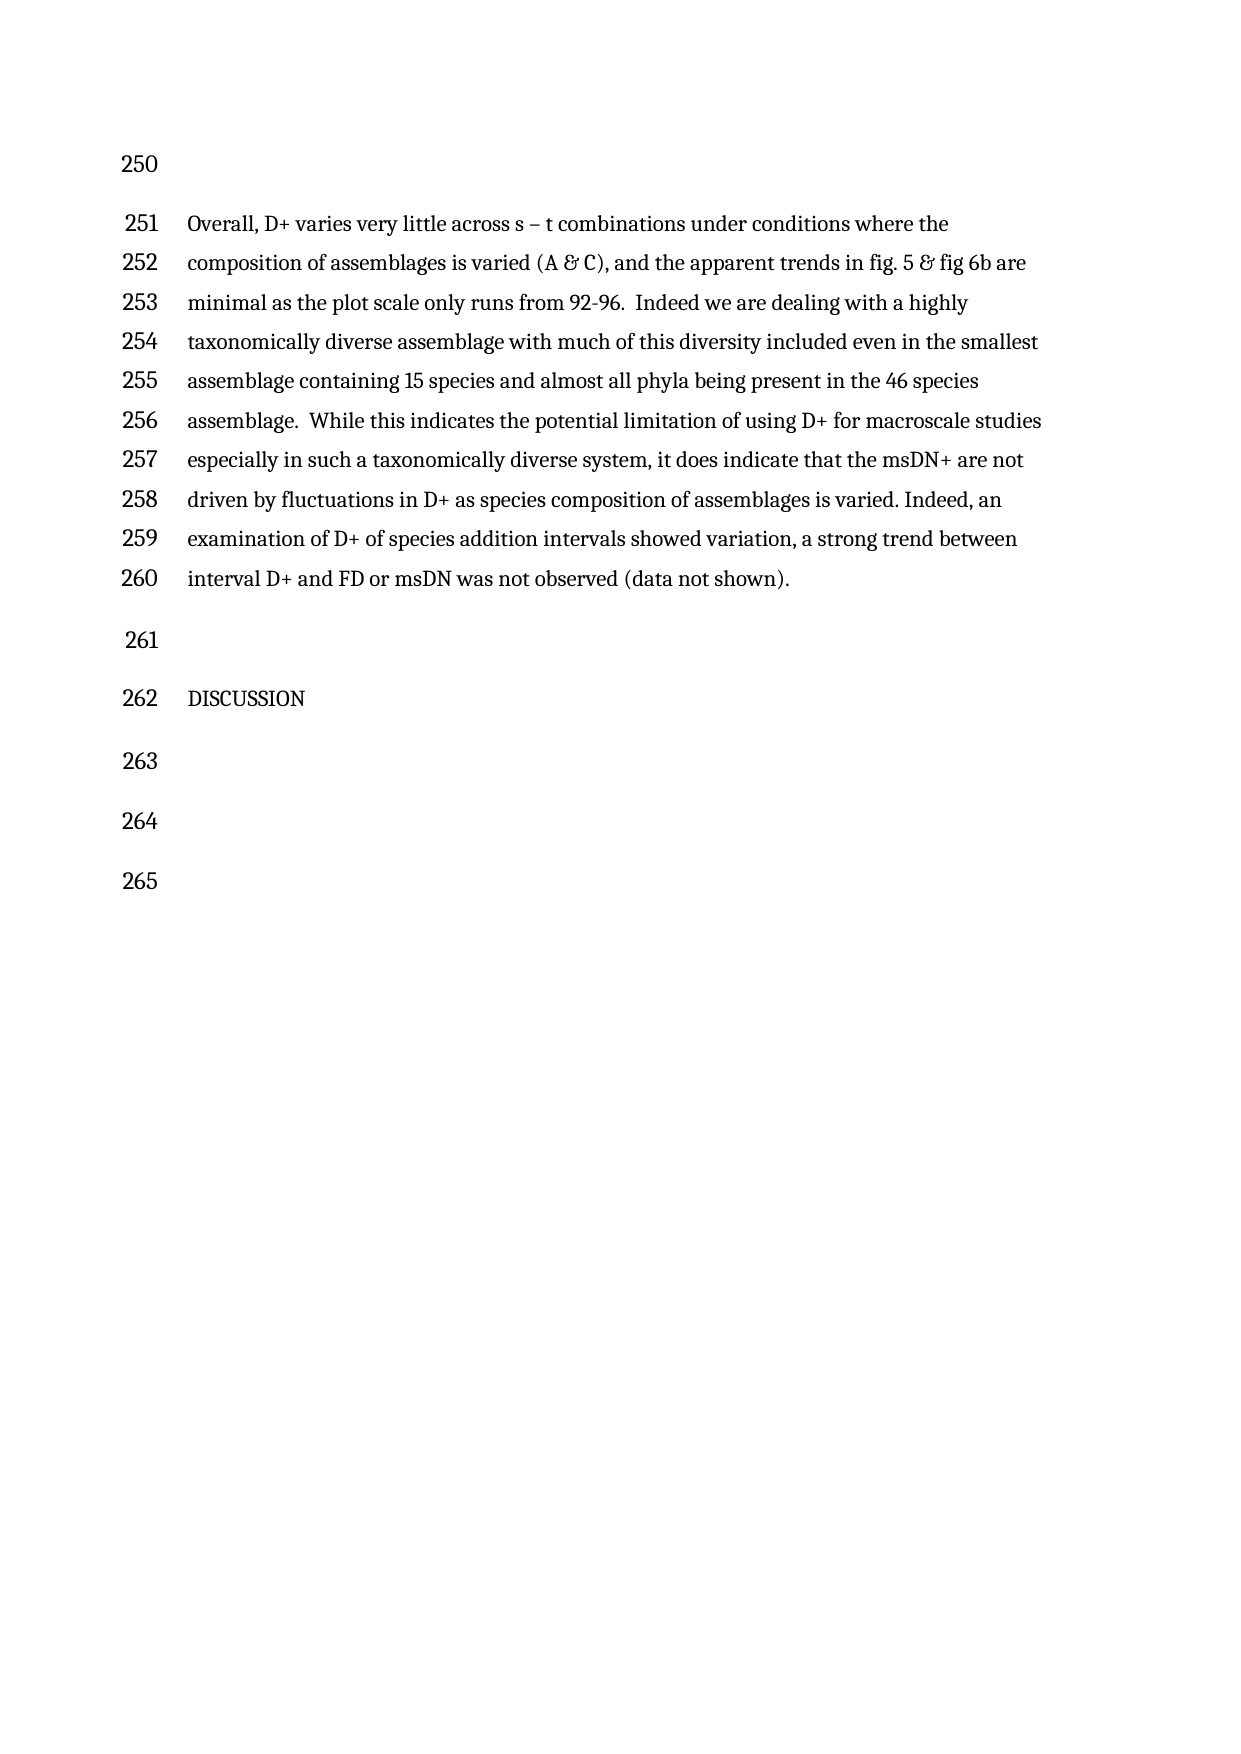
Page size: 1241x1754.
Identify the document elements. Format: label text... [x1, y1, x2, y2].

text Overall, D+ varies very little across s – t combinations under conditions where the composition of assemblages is varied (A & C), and the apparent trends in fig. 5 & fig 6b are minimal as the plot scale only runs from 92-96. Indeed we are dealing with a highly taxonomically diverse assemblage with much of this diversity included even in the smallest assemblage containing 15 species and almost all phyla being present in the 46 species assemblage. While this indicates the potential limitation of using D+ for macroscale studies especially in such a taxonomically diverse system, it does indicate that the msDN+ are not driven by fluctuations in D+ as species composition of assemblages is varied. Indeed, an examination of D+ of species addition intervals showed variation, a strong trend between interval D+ and FD or msDN was not observed (data not shown). [187, 210, 1053, 592]
text DISCUSSION [187, 686, 1053, 713]
